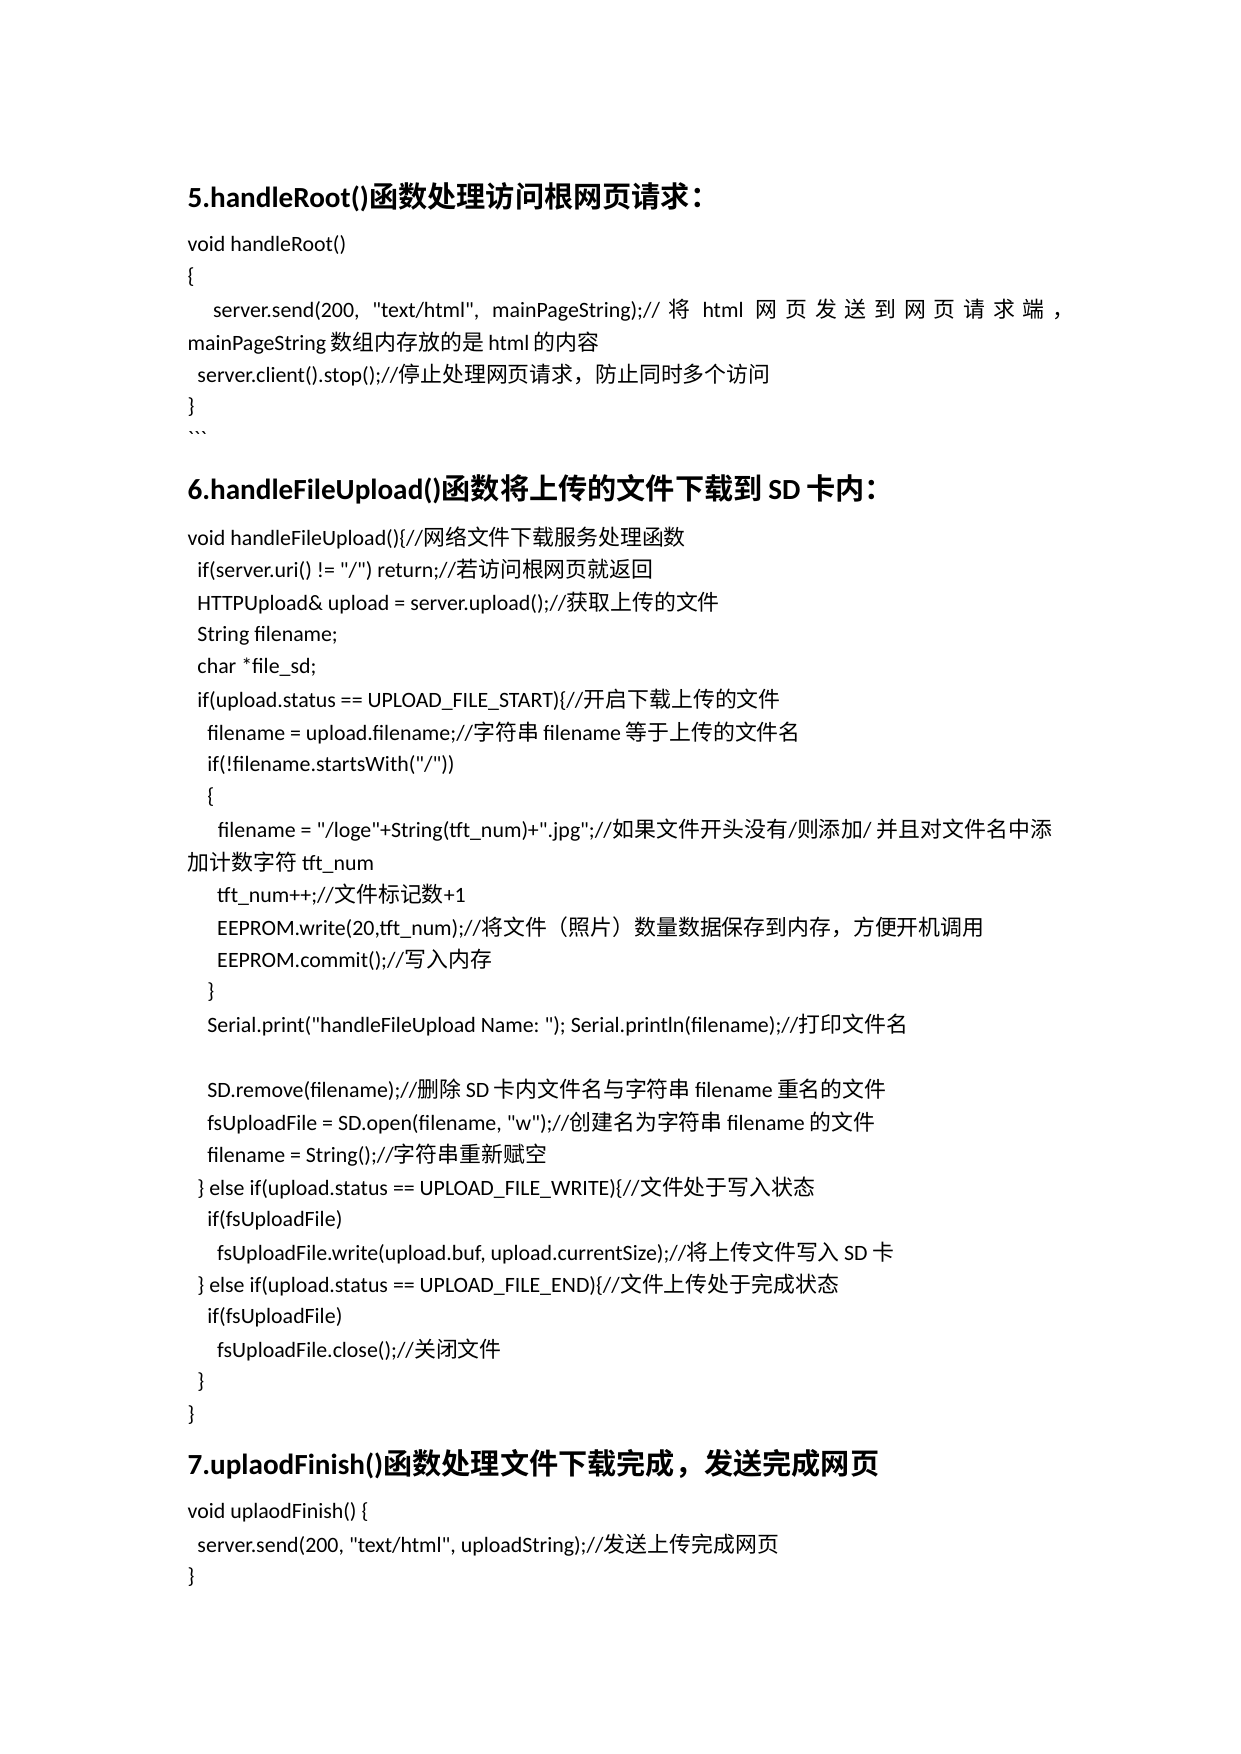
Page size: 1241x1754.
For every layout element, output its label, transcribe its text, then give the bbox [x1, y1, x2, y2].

text void uplaodFinish() { [187, 1494, 1053, 1527]
text } [187, 1559, 1053, 1592]
text Serial.print("handleFileUpload Name: "); Serial.println(filename);//打印文件名 [187, 1007, 1053, 1039]
text SD.remove(filename);//删除SD卡内文件名与字符串filename重名的文件 [187, 1072, 1053, 1104]
text fsUploadFile.write(upload.buf, upload.currentSize);//将上传文件写入SD卡 [187, 1234, 1053, 1267]
text server.send(200, "text/html", uploadString);//发送上传完成网页 [187, 1527, 1053, 1559]
text void handleFileUpload(){//网络文件下载服务处理函数 [187, 519, 1053, 552]
text EEPROM.write(20,tft_num);//将文件（照片）数量数据保存到内存，方便开机调用 [187, 909, 1053, 942]
text { [187, 259, 1053, 292]
text if(upload.status == UPLOAD_FILE_START){//开启下载上传的文件 [187, 682, 1053, 714]
text } [187, 389, 1053, 422]
text tft_num++;//文件标记数+1 [187, 877, 1053, 909]
text server.send(200, "text/html", mainPageString);//将html网页发送到网页请求端，mainPageString数组内存放的是html的内容 [187, 292, 1053, 357]
text } [187, 974, 1053, 1007]
text 5.handleRoot()函数处理访问根网页请求： [187, 162, 1053, 227]
text HTTPUpload& upload = server.upload();//获取上传的文件 [187, 584, 1053, 617]
text { [187, 779, 1053, 812]
text if(server.uri() != "/") return;//若访问根网页就返回 [187, 552, 1053, 584]
text } else if(upload.status == UPLOAD_FILE_WRITE){//文件处于写入状态 [187, 1169, 1053, 1202]
text String filename; [187, 617, 1053, 649]
text fsUploadFile = SD.open(filename, "w");//创建名为字符串filename的文件 [187, 1104, 1053, 1137]
text } [187, 1364, 1053, 1397]
text filename = "/loge"+String(tft_num)+".jpg";//如果文件开头没有/则添加/ 并且对文件名中添加计数字符 tft_num [187, 812, 1053, 877]
text 6.handleFileUpload()函数将上传的文件下载到SD卡内： [187, 454, 1053, 519]
text } [187, 1397, 1053, 1429]
text 7.uplaodFinish()函数处理文件下载完成，发送完成网页 [187, 1429, 1053, 1494]
text char *file_sd; [187, 649, 1053, 682]
text void handleRoot() [187, 227, 1053, 259]
text if(!filename.startsWith("/")) [187, 747, 1053, 779]
text filename = upload.filename;//字符串filename等于上传的文件名 [187, 714, 1053, 747]
text ``` [187, 422, 1053, 454]
text EEPROM.commit();//写入内存 [187, 942, 1053, 974]
text fsUploadFile.close();//关闭文件 [187, 1332, 1053, 1364]
text } else if(upload.status == UPLOAD_FILE_END){//文件上传处于完成状态 [187, 1267, 1053, 1299]
text if(fsUploadFile) [187, 1299, 1053, 1332]
text server.client().stop();//停止处理网页请求，防止同时多个访问 [187, 357, 1053, 389]
text if(fsUploadFile) [187, 1202, 1053, 1234]
text filename = String();//字符串重新赋空 [187, 1137, 1053, 1169]
